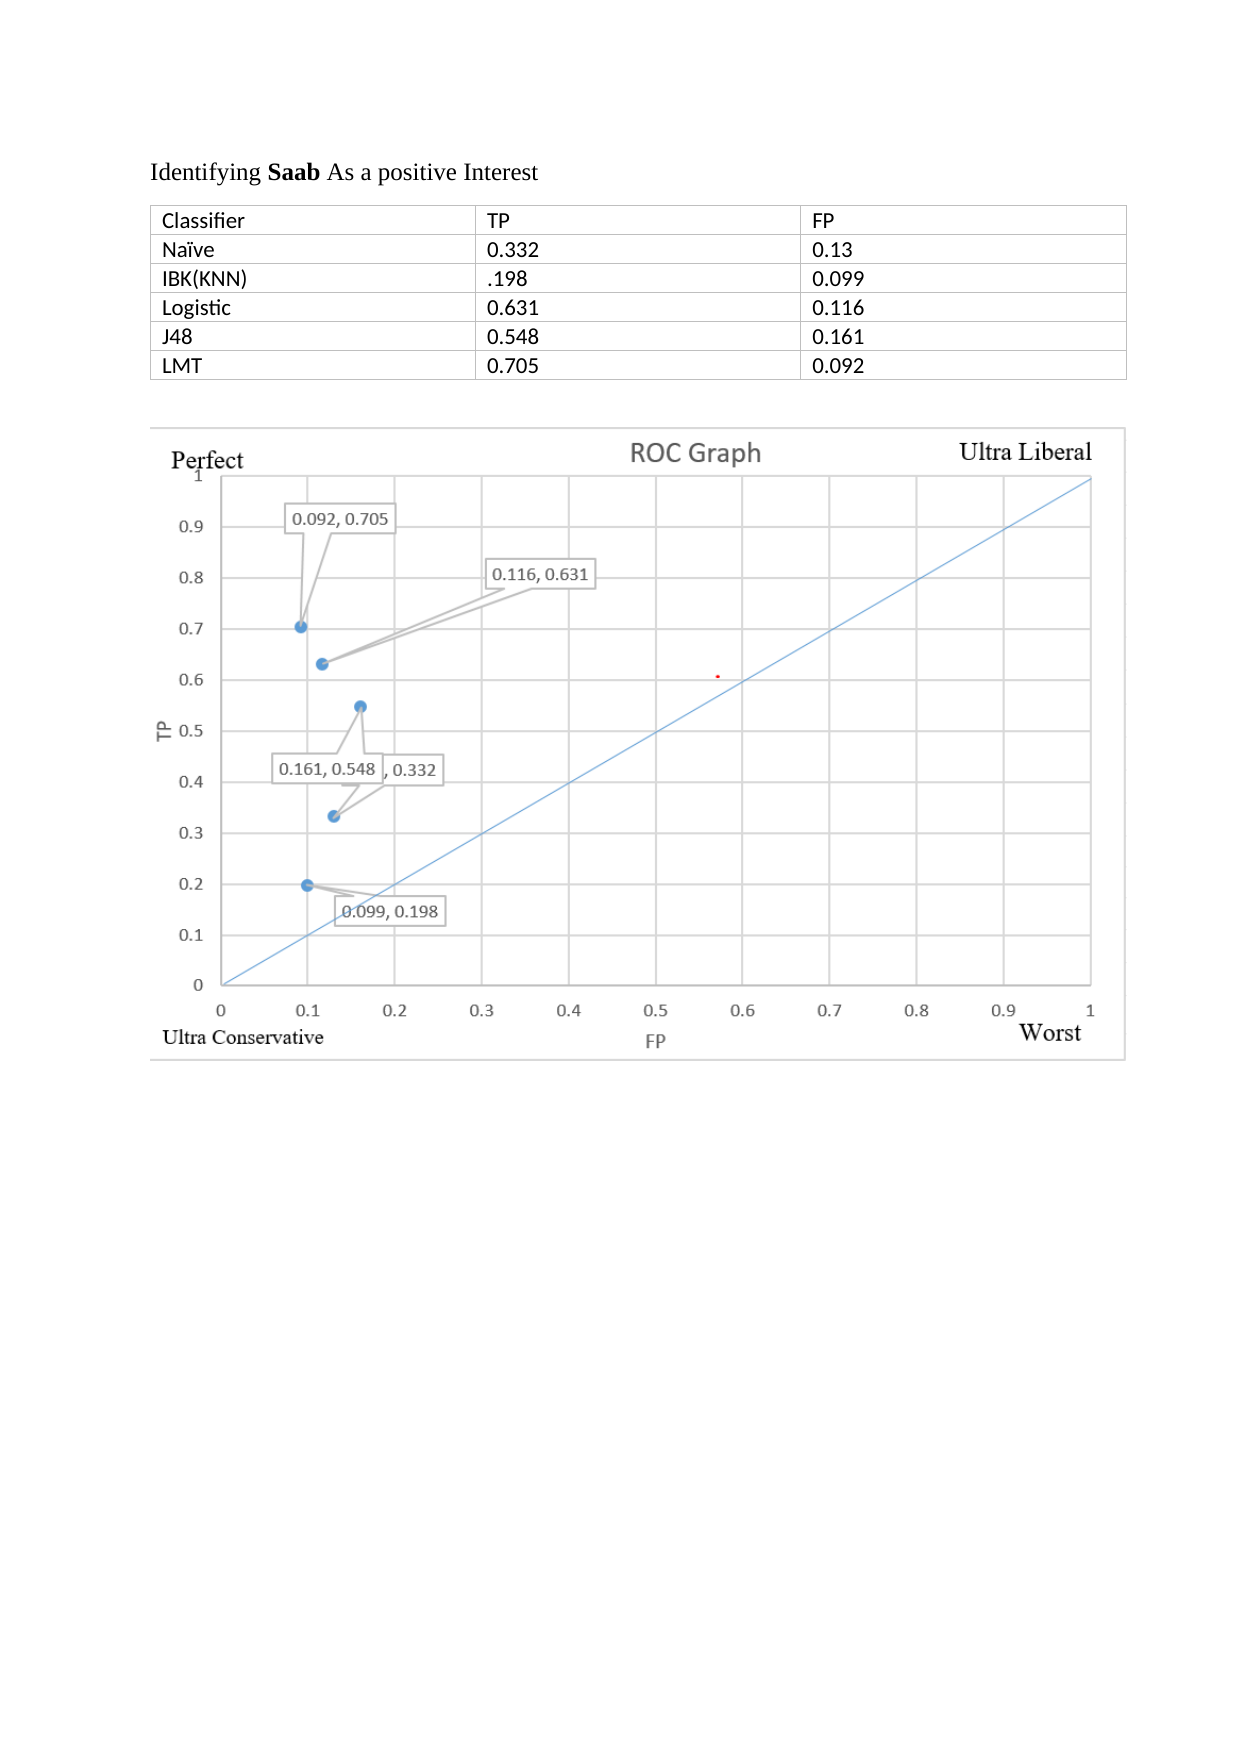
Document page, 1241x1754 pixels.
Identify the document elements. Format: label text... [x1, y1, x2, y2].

table_cell LMT [151, 351, 475, 379]
table_cell 0.631 [476, 293, 800, 321]
table_cell 0.548 [476, 322, 800, 350]
table_cell 0.161 [801, 322, 1126, 350]
table_cell 0.092 [801, 351, 1126, 379]
table_cell 0.13 [801, 235, 1126, 263]
text Identifying Saab As a positive Interest [150, 157, 1126, 186]
picture [150, 427, 1127, 1061]
table_cell Naïve [151, 235, 475, 263]
table_header FP [801, 206, 1126, 234]
table_cell Logistic [151, 293, 475, 321]
table_cell IBK(KNN) [151, 264, 475, 292]
table_cell 0.099 [801, 264, 1126, 292]
table_header TP [476, 206, 800, 234]
table_cell J48 [151, 322, 475, 350]
table_cell 0.116 [801, 293, 1126, 321]
table_header Classifier [151, 206, 475, 234]
table_cell .198 [476, 264, 800, 292]
table_cell 0.332 [476, 235, 800, 263]
table_cell 0.705 [476, 351, 800, 379]
